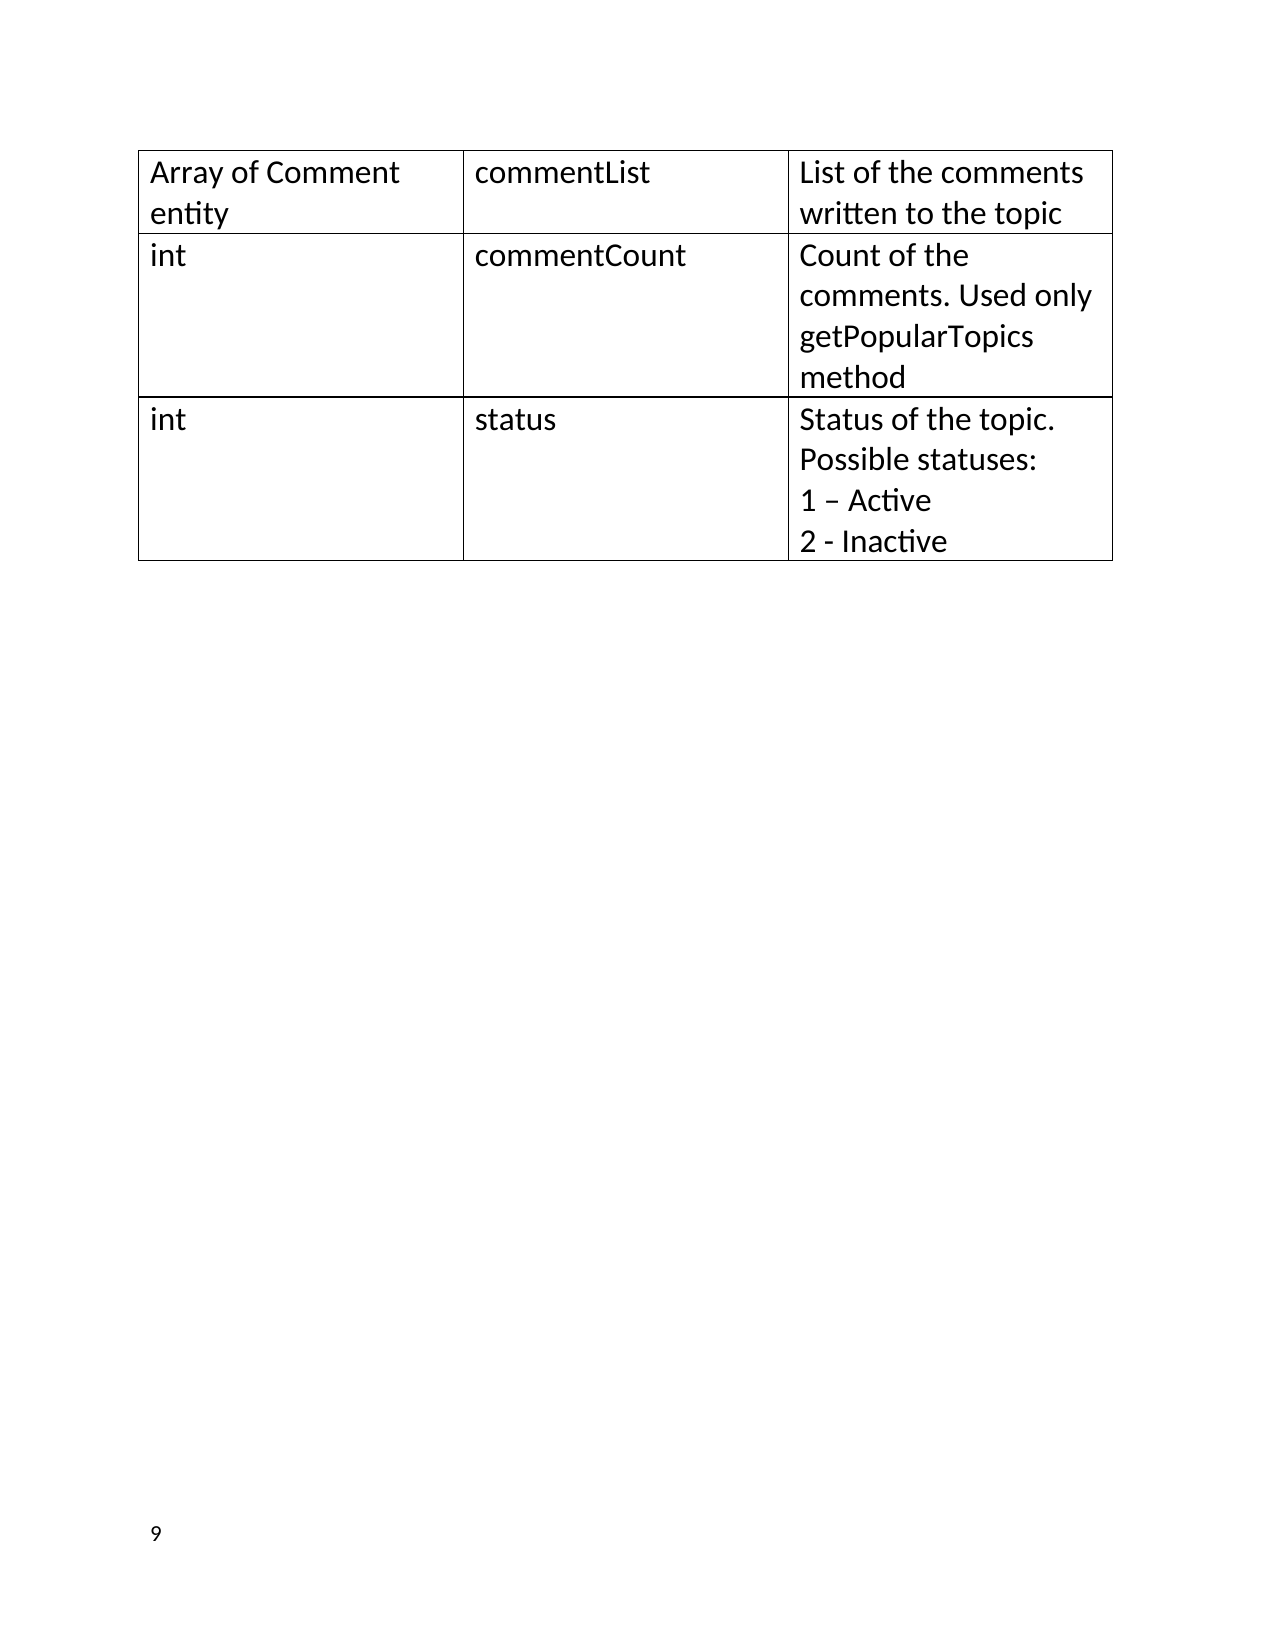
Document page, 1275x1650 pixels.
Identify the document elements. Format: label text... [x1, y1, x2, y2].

table_cell int [139, 398, 463, 560]
table_cell Array of Comment entity [139, 151, 463, 232]
table_cell commentCount [464, 234, 788, 396]
table_cell status [464, 398, 788, 560]
table_cell Status of the topic. Possible statuses: 1 – Active 2 - Inactive [789, 398, 1112, 560]
table_cell commentList [464, 151, 788, 232]
table_cell Count of the comments. Used only getPopularTopics method [789, 234, 1112, 396]
table_cell List of the comments written to the topic [789, 151, 1112, 232]
table_cell int [139, 234, 463, 396]
